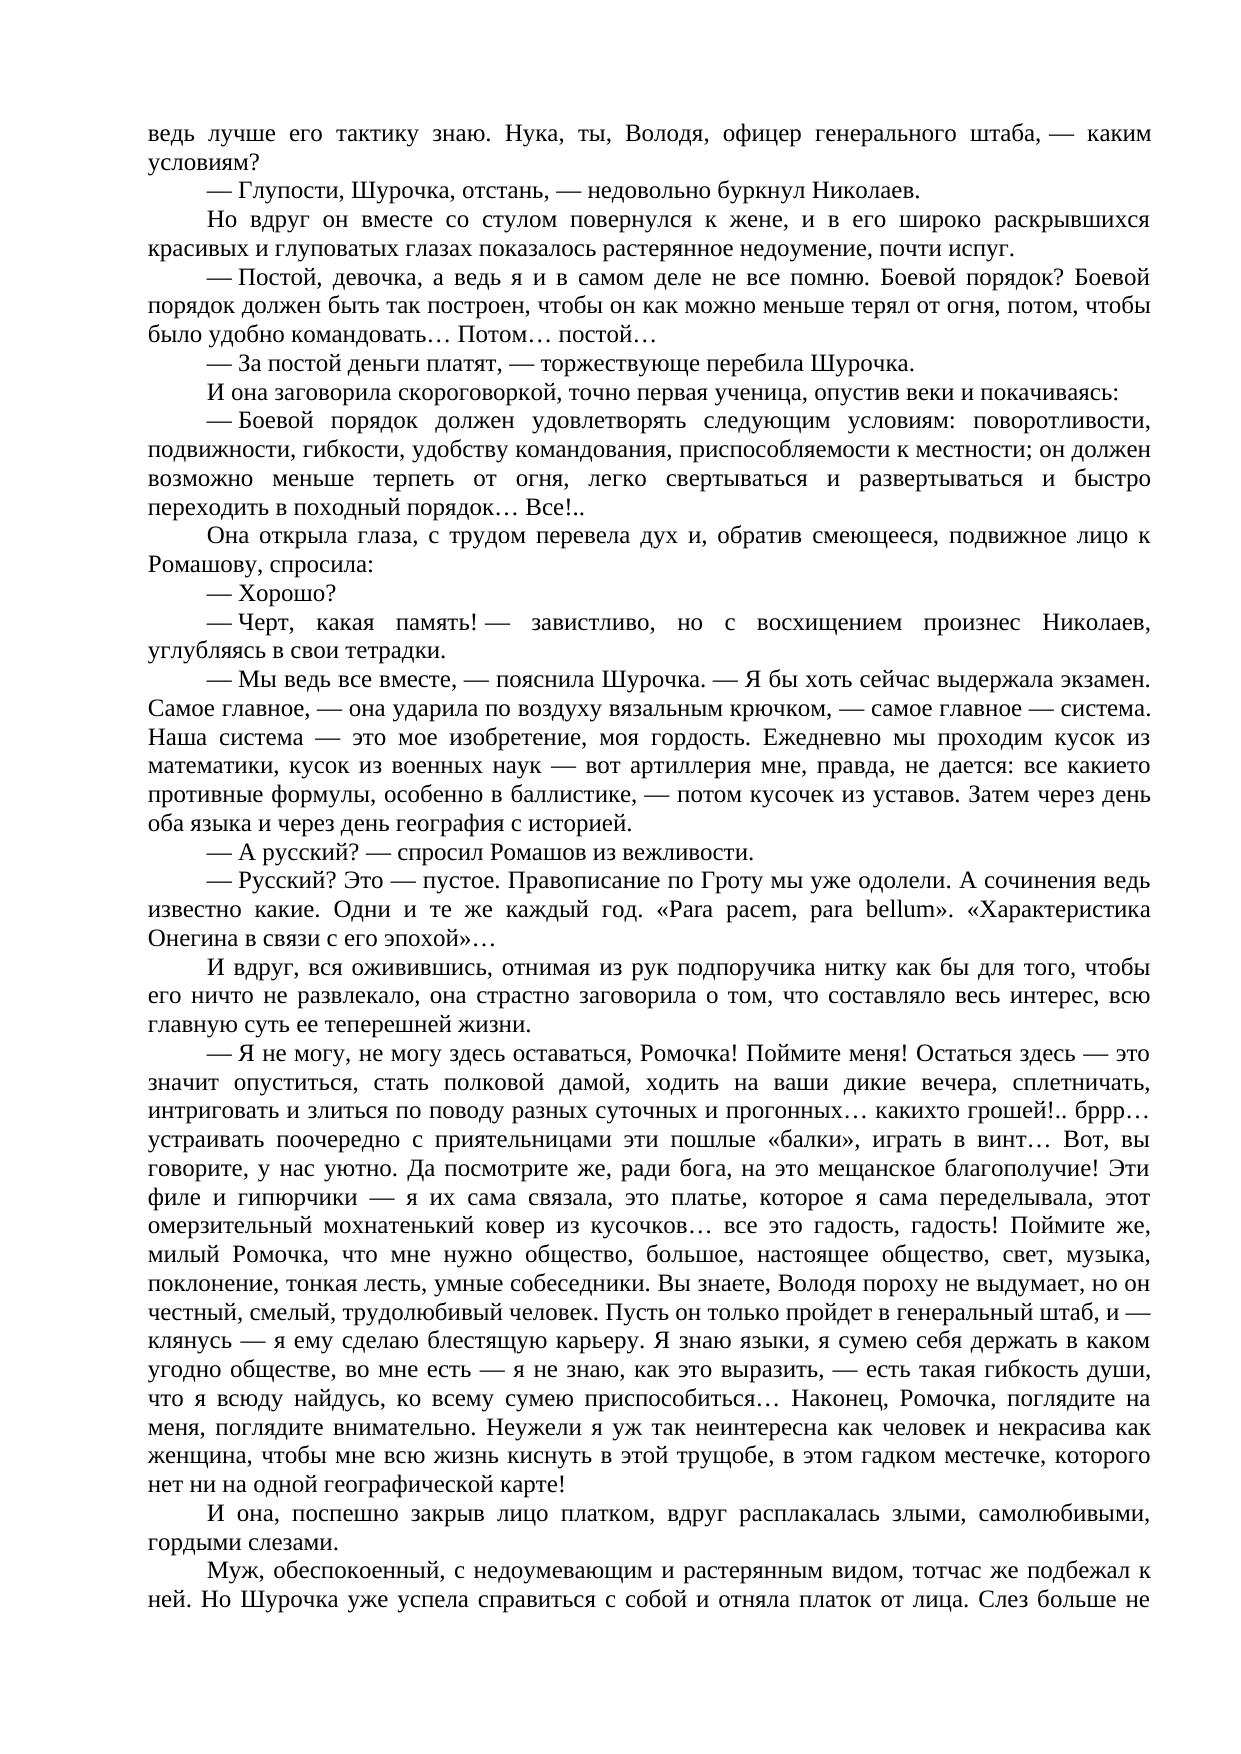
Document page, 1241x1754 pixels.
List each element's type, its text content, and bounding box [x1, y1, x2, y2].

text — Я не могу, не могу здесь оставаться, Ромочка! Поймите меня! Остаться здесь — это значит опуститься, стать полковой дамой, ходить на ваши дикие вечера, сплетничать, интриговать и злиться по поводу разных суточных и прогонных… какихто грошей!.. бррр… устраивать поочередно с приятельницами эти пошлые «балки», играть в винт… Вот, вы говорите, у нас уютно. Да посмотрите же, ради бога, на это мещанское благополучие! Эти филе и гипюрчики — я их сама связала, это платье, которое я сама переделывала, этот омерзительный мохнатенький ковер из кусочков… все это гадость, гадость! Поймите же, милый Ромочка, что мне нужно общество, большое, настоящее общество, свет, музыка, поклонение, тонкая лесть, умные собеседники. Вы знаете, Володя пороху не выдумает, но он честный, смелый, трудолюбивый человек. Пусть он только пройдет в генеральный штаб, и — клянусь — я ему сделаю блестящую карьеру. Я знаю языки, я сумею себя держать в каком угодно обществе, во мне есть — я не знаю, как это выразить, — есть такая гибкость души, что я всюду найдусь, ко всему сумею приспособиться… Наконец, Ромочка, поглядите на меня, поглядите внимательно. Неужели я уж так неинтересна как человек и некрасива как женщина, чтобы мне всю жизнь киснуть в этой трущобе, в этом гадком местечке, которого нет ни на одной географической карте! [148, 1038, 1152, 1498]
text Она открыла глаза, с трудом перевела дух и, обратив смеющееся, подвижное лицо к Ромашову, спросила: [148, 521, 1152, 578]
text — Русский? Это — пустое. Правописание по Гроту мы уже одолели. А сочинения ведь известно какие. Одни и те же каждый год. «Para pacem, para bellum». «Характеристика Онегина в связи с его эпохой»… [148, 866, 1152, 952]
text — Хорошо? [148, 578, 1152, 607]
text Но вдруг он вместе со стулом повернулся к жене, и в его широко раскрывшихся красивых и глуповатых глазах показалось растерянное недоумение, почти испуг. [148, 204, 1152, 262]
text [148, 118, 1152, 176]
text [148, 1556, 1152, 1613]
text И вдруг, вся оживившись, отнимая из рук подпоручика нитку как бы для того, чтобы его ничто не развлекало, она страстно заговорила о том, что составляло весь интерес, всю главную суть ее теперешней жизни. [148, 952, 1152, 1038]
text — За постой деньги платят, — торжествующе перебила Шурочка. [148, 348, 1152, 377]
text — Мы ведь все вместе, — пояснила Шурочка. — Я бы хоть сейчас выдержала экзамен. Самое главное, — она ударила по воздуху вязальным крючком, — самое главное — система. Наша система — это мое изобретение, моя гордость. Ежедневно мы проходим кусок из математики, кусок из военных наук — вот артиллерия мне, правда, не дается: все какието противные формулы, особенно в баллистике, — потом кусочек из уставов. Затем через день оба языка и через день география с историей. [148, 664, 1152, 837]
text И она заговорила скороговоркой, точно первая ученица, опустив веки и покачиваясь: [148, 377, 1152, 406]
text — Постой, девочка, а ведь я и в самом деле не все помню. Боевой порядок? Боевой порядок должен быть так построен, чтобы он как можно меньше терял от огня, потом, чтобы было удобно командовать… Потом… постой… [148, 262, 1152, 348]
text — Глупости, Шурочка, отстань, — недовольно буркнул Николаев. [148, 176, 1152, 204]
text И она, поспешно закрыв лицо платком, вдруг расплакалась злыми, самолюбивыми, гордыми слезами. [148, 1498, 1152, 1556]
text — Боевой порядок должен удовлетворять следующим условиям: поворотливости, подвижности, гибкости, удобству командования, приспособляемости к местности; он должен возможно меньше терпеть от огня, легко свертываться и развертываться и быстро переходить в походный порядок… Все!.. [148, 406, 1152, 521]
text — Черт, какая память! — завистливо, но с восхищением произнес Николаев, углубляясь в свои тетрадки. [148, 607, 1152, 664]
text — А русский? — спросил Ромашов из вежливости. [148, 837, 1152, 866]
